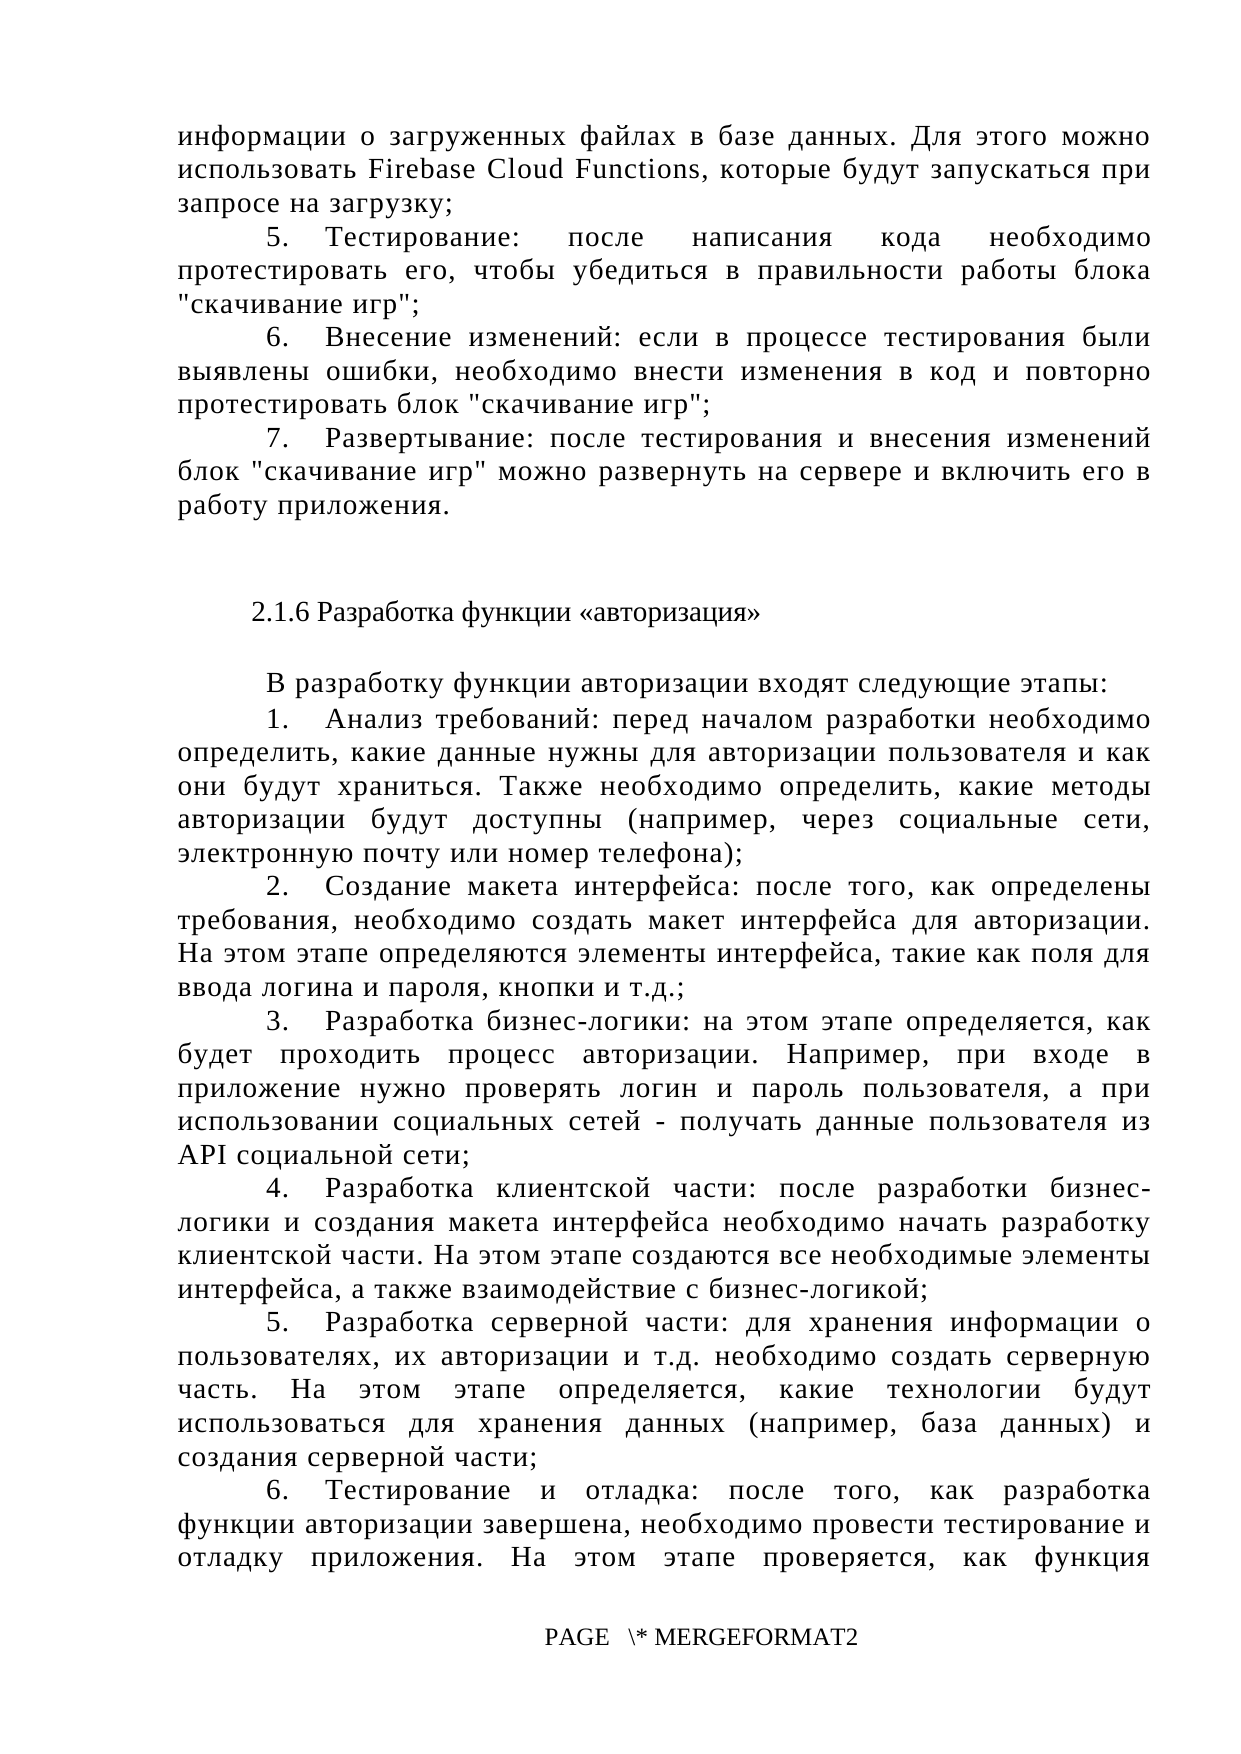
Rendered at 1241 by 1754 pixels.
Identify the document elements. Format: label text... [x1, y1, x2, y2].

subtitle 2.1.6 Разработка функции «авторизация» [177, 594, 1152, 627]
text В разработку функции авторизации входят следующие этапы: [177, 665, 1152, 699]
list Внесение изменений: если в процессе тестирования были выявлены ошибки, необходимо внести изменения в код и повторно протестировать блок "скачивание игр"; [177, 319, 1152, 420]
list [177, 1472, 1152, 1573]
list Разработка серверной части: для хранения информации о пользователях, их авторизации и т.д. необходимо создать серверную часть. На этом этапе определяется, какие технологии будут использоваться для хранения данных (например, база данных) и создания серверной части; [177, 1304, 1152, 1472]
list Разработка клиентской части: после разработки бизнес-логики и создания макета интерфейса необходимо начать разработку клиентской части. На этом этапе создаются все необходимые элементы интерфейса, а также взаимодействие с бизнес-логикой; [177, 1170, 1152, 1304]
list Анализ требований: перед началом разработки необходимо определить, какие данные нужны для авторизации пользователя и как они будут храниться. Также необходимо определить, какие методы авторизации будут доступны (например, через социальные сети, электронную почту или номер телефона); [177, 701, 1152, 868]
list Создание макета интерфейса: после того, как определены требования, необходимо создать макет интерфейса для авторизации. На этом этапе определяются элементы интерфейса, такие как поля для ввода логина и пароля, кнопки и т.д.; [177, 868, 1152, 1003]
list Разработка бизнес-логики: на этом этапе определяется, как будет проходить процесс авторизации. Например, при входе в приложение нужно проверять логин и пароль пользователя, а при использовании социальных сетей - получать данные пользователя из API социальной сети; [177, 1003, 1152, 1170]
list Развертывание: после тестирования и внесения изменений блок "скачивание игр" можно развернуть на сервере и включить его в работу приложения. [177, 420, 1152, 521]
list Тестирование: после написания кода необходимо протестировать его, чтобы убедиться в правильности работы блока "скачивание игр"; [177, 219, 1152, 319]
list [177, 118, 1152, 219]
